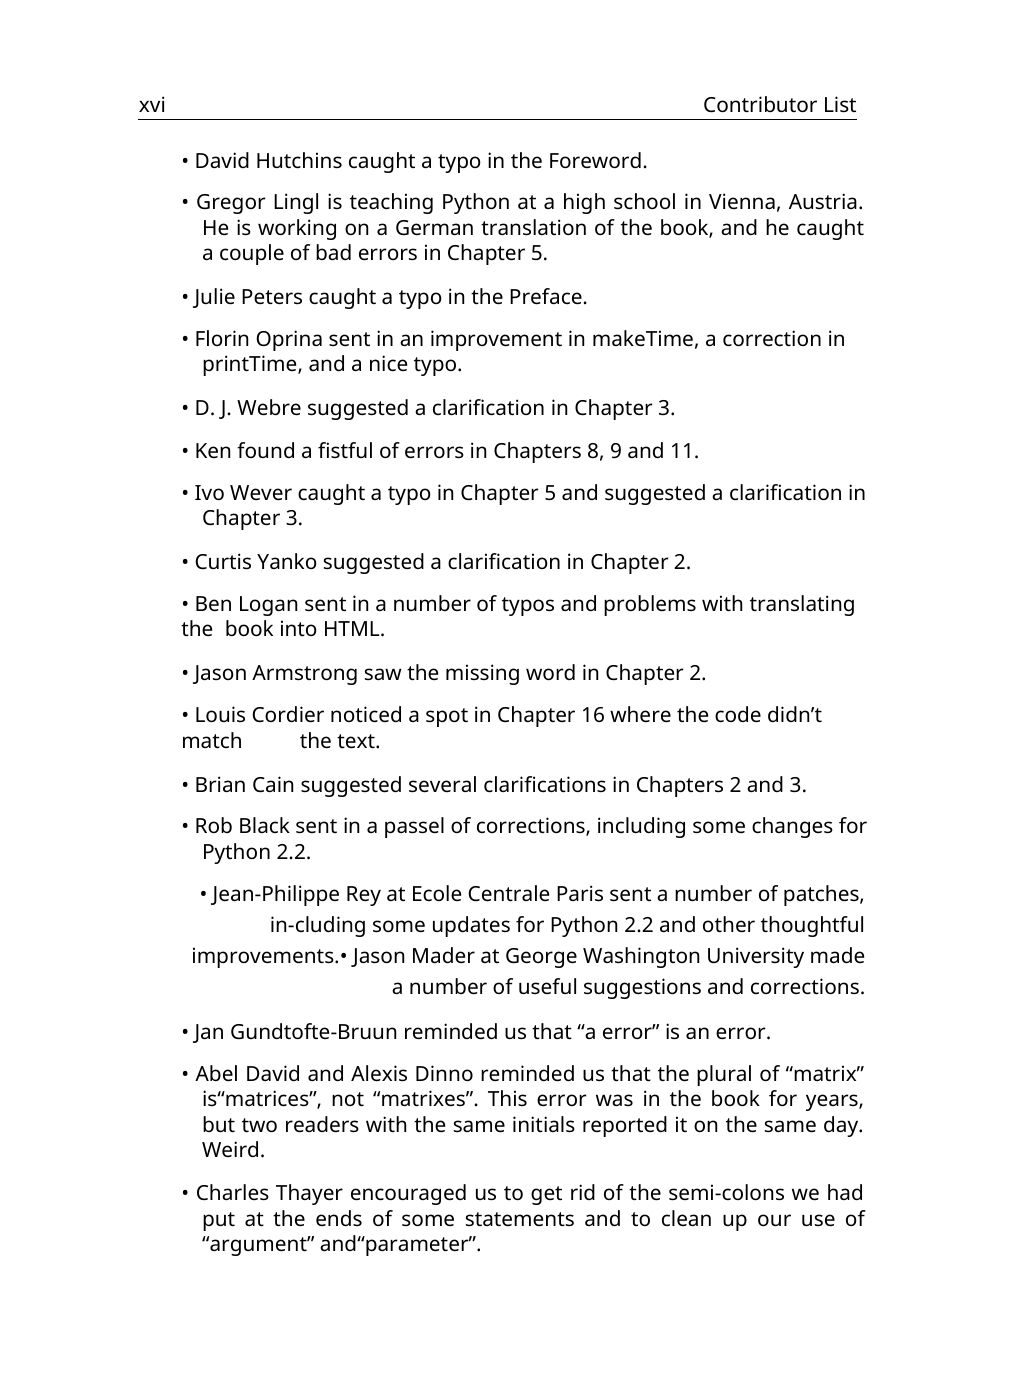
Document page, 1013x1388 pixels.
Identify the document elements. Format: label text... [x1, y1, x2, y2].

text • Ben Logan sent in a number of typos and problems with translating the book into HTML. [181, 591, 868, 642]
text • Ken found a fistful of errors in Chapters 8, 9 and 11. [181, 442, 868, 463]
text • Jason Armstrong saw the missing word in Chapter 2. [181, 664, 868, 685]
text • Gregor Lingl is teaching Python at a high school in Vienna, Austria. He is working on a German translation of the book, and he caught a couple of bad errors in Chapter 5. [181, 190, 865, 266]
text • Brian Cain suggested several clarifications in Chapters 2 and 3. [181, 775, 868, 796]
text • Florin Oprina sent in an improvement in makeTime, a correction in printTime, and a nice typo. [181, 326, 868, 377]
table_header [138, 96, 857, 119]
text • Jean-Philippe Rey at Ecole Centrale Paris sent a number of patches, in-cluding some updates for Python 2.2 and other thoughtful improvements.• Jason Mader at George Washington University made a number of useful suggestions and corrections. [179, 876, 865, 1001]
text • Louis Cordier noticed a spot in Chapter 16 where the code didn’t match the text. [181, 702, 868, 753]
text • Jan Gundtofte-Bruun reminded us that “a error” is an error. [181, 1023, 868, 1044]
text • Ivo Wever caught a typo in Chapter 5 and suggested a clarification in Chapter 3. [181, 480, 868, 531]
text • Rob Black sent in a passel of corrections, including some changes for Python 2.2. [181, 813, 868, 864]
text • Abel David and Alexis Dinno reminded us that the plural of “matrix” is“matrices”, not “matrixes”. This error was in the book for years, but two readers with the same initials reported it on the same day. Weird. [181, 1061, 865, 1163]
text • Curtis Yanko suggested a clarification in Chapter 2. [181, 553, 868, 574]
text • D. J. Webre suggested a clarification in Chapter 3. [181, 399, 868, 420]
text • Charles Thayer encouraged us to get rid of the semi-colons we had put at the ends of some statements and to clean up our use of “argument” and“parameter”. [181, 1180, 865, 1257]
text • Julie Peters caught a typo in the Preface. [181, 288, 868, 308]
text • David Hutchins caught a typo in the Foreword. [181, 151, 868, 172]
